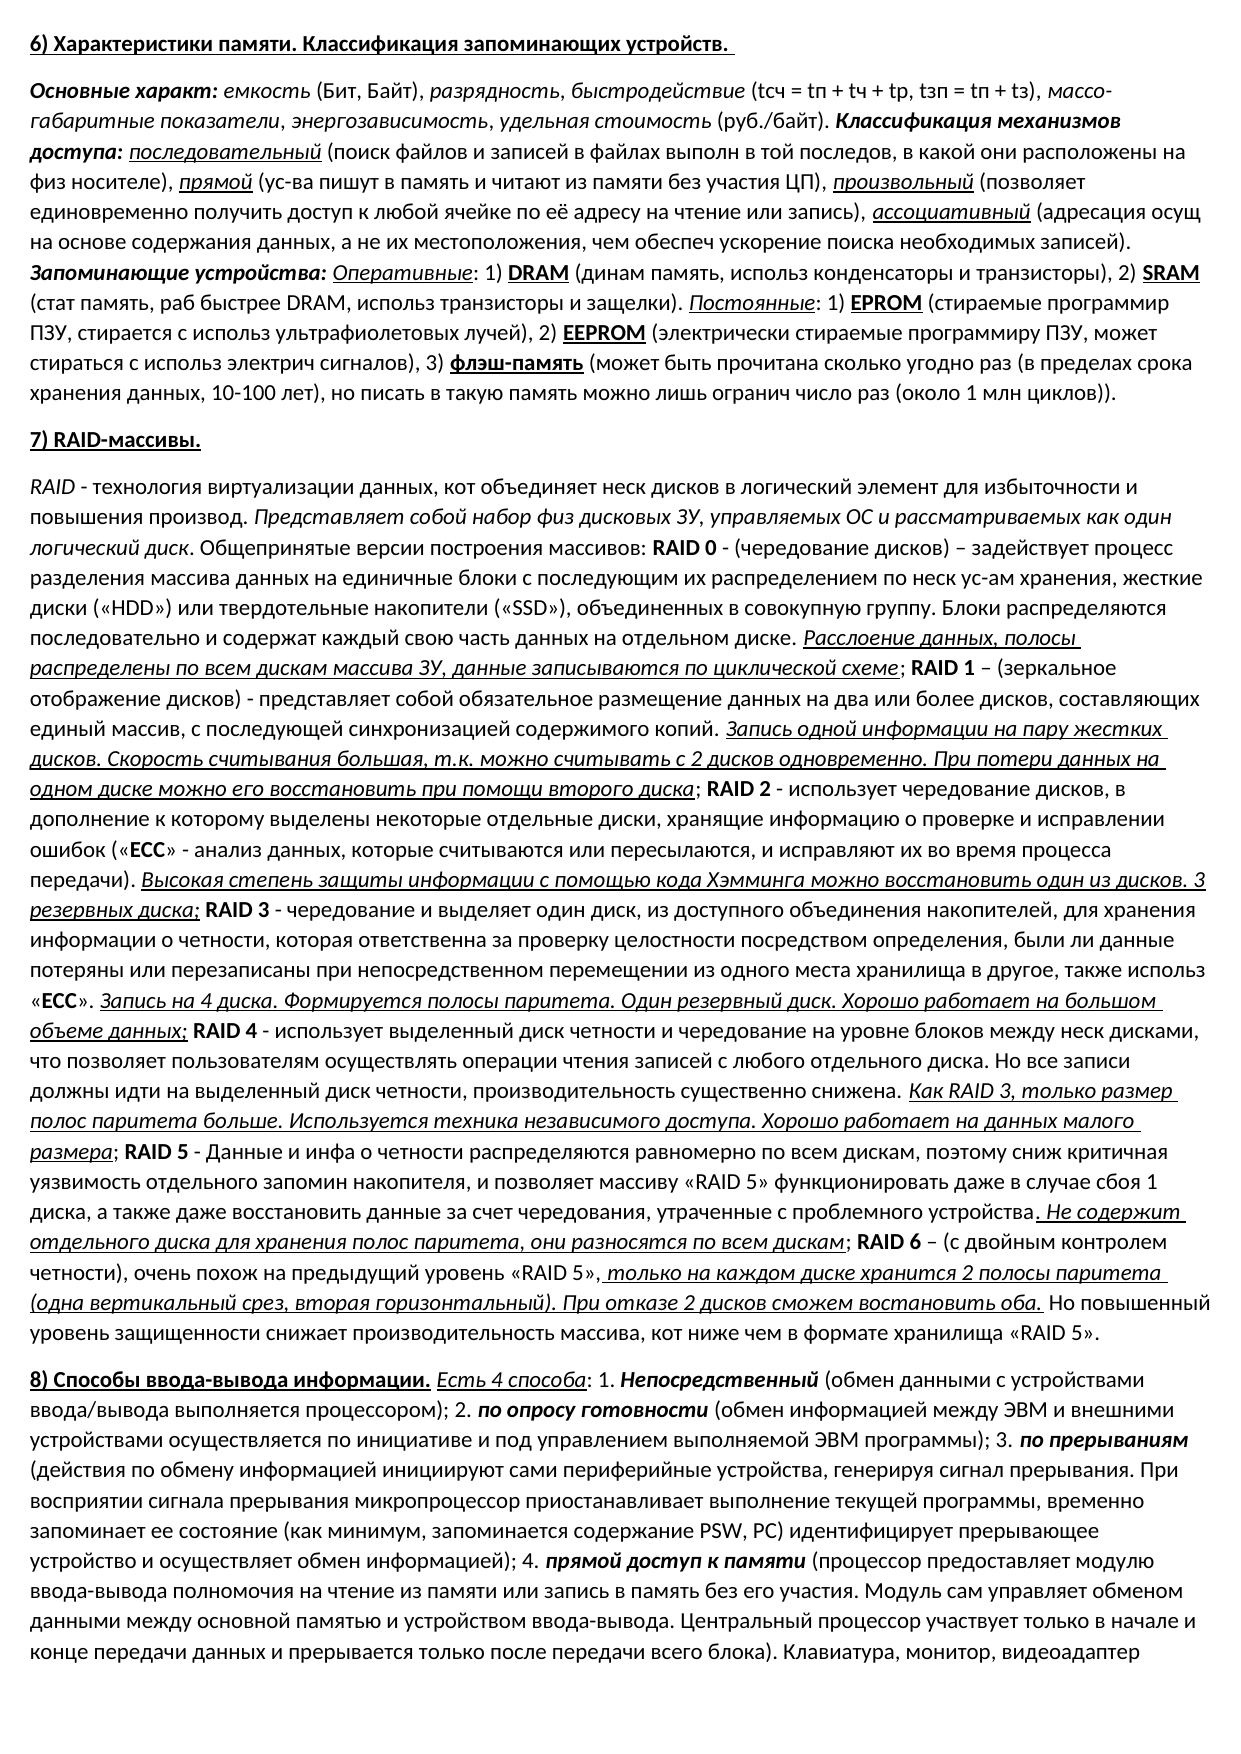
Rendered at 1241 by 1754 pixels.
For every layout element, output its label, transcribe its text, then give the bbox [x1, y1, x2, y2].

text 7) RAID-массивы. [29, 425, 1211, 453]
text Основные характ: емкость (Бит, Байт), разрядность, быстродействие (tсч = tп + tч + tр, tзп = tп + tз), массо-габаритные показатели, энергозависимость, удельная стоимость (руб./байт). Классификация механизмов доступа: последовательный (поиск файлов и записей в файлах выполн в той последов, в какой они расположены на физ носителе), прямой (ус-ва пишут в память и читают из памяти без участия ЦП), произвольный (позволяет единовременно получить доступ к любой ячейке по её адресу на чтение или запись), ассоциативный (адресация осущ на основе содержания данных, а не их местоположения, чем обеспеч ускорение поиска необходимых записей). [29, 76, 1211, 256]
text 6) Характеристики памяти. Классификация запоминающих устройств. [29, 29, 1211, 58]
text Запоминающие устройства: Оперативные: 1) DRAM (динам память, использ конденсаторы и транзисторы), 2) SRAM (стат память, раб быстрее DRAM, использ транзисторы и защелки). Постоянные: 1) EPROM (стираемые программир ПЗУ, стирается с использ ультрафиолетовых лучей), 2) EEPROM (электрически стираемые программиру ПЗУ, может стираться с использ электрич сигналов), 3) флэш-память (может быть прочитана сколько угодно раз (в пределах срока хранения данных, 10-100 лет), но писать в такую память можно лишь огранич число раз (около 1 млн циклов)). [29, 258, 1211, 407]
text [29, 1365, 1211, 1665]
text RAID - технология виртуализации данных, кот объединяет неск дисков в логический элемент для избыточности и повышения производ. Представляет собой набор физ дисковых ЗУ, управляемых ОС и рассматриваемых как один логический диск. Общепринятые версии построения массивов: RAID 0 - (чередование дисков) – задействует процесс разделения массива данных на единичные блоки с последующим их распределением по неск ус-ам хранения, жесткие диски («HDD») или твердотельные накопители («SSD»), объединенных в совокупную группу. Блоки распределяются последовательно и содержат каждый свою часть данных на отдельном диске. Расслоение данных, полосы распределены по всем дискам массива ЗУ, данные записываются по циклической схеме; RAID 1 – (зеркальное отображение дисков) - представляет собой обязательное размещение данных на два или более дисков, составляющих единый массив, с последующей синхронизацией содержимого копий. Запись одной информации на пару жестких дисков. Скорость считывания большая, т.к. можно считывать с 2 дисков одновременно. При потери данных на одном диске можно его восстановить при помощи второго диска; RAID 2 - использует чередование дисков, в дополнение к которому выделены некоторые отдельные диски, хранящие информацию о проверке и исправлении ошибок («ECC» - анализ данных, которые считываются или пересылаются, и исправляют их во время процесса передачи). Высокая степень защиты информации с помощью кода Хэмминга можно восстановить один из дисков. 3 резервных диска; RAID 3 - чередование и выделяет один диск, из доступного объединения накопителей, для хранения информации о четности, которая ответственна за проверку целостности посредством определения, были ли данные потеряны или перезаписаны при непосредственном перемещении из одного места хранилища в другое, также использ «ECC». Запись на 4 диска. Формируется полосы паритета. Один резервный диск. Хорошо работает на большом объеме данных; RAID 4 - использует выделенный диск четности и чередование на уровне блоков между неск дисками, что позволяет пользователям осуществлять операции чтения записей с любого отдельного диска. Но все записи должны идти на выделенный диск четности, производительность существенно снижена. Как RAID 3, только размер полос паритета больше. Используется техника независимого доступа. Хорошо работает на данных малого размера; RAID 5 - Данные и инфа о четности распределяются равномерно по всем дискам, поэтому сниж критичная уязвимость отдельного запомин накопителя, и позволяет массиву «RAID 5» функционировать даже в случае сбоя 1 диска, а также даже восстановить данные за счет чередования, утраченные с проблемного устройства. Не содержит отдельного диска для хранения полос паритета, они разносятся по всем дискам; RAID 6 – (с двойным контролем четности), очень похож на предыдущий уровень «RAID 5», только на каждом диске хранится 2 полосы паритета (одна вертикальный срез, вторая горизонтальный). При отказе 2 дисков сможем востановить оба. Но повышенный уровень защищенности снижает производительность массива, кот ниже чем в формате хранилища «RAID 5». [29, 472, 1211, 1346]
